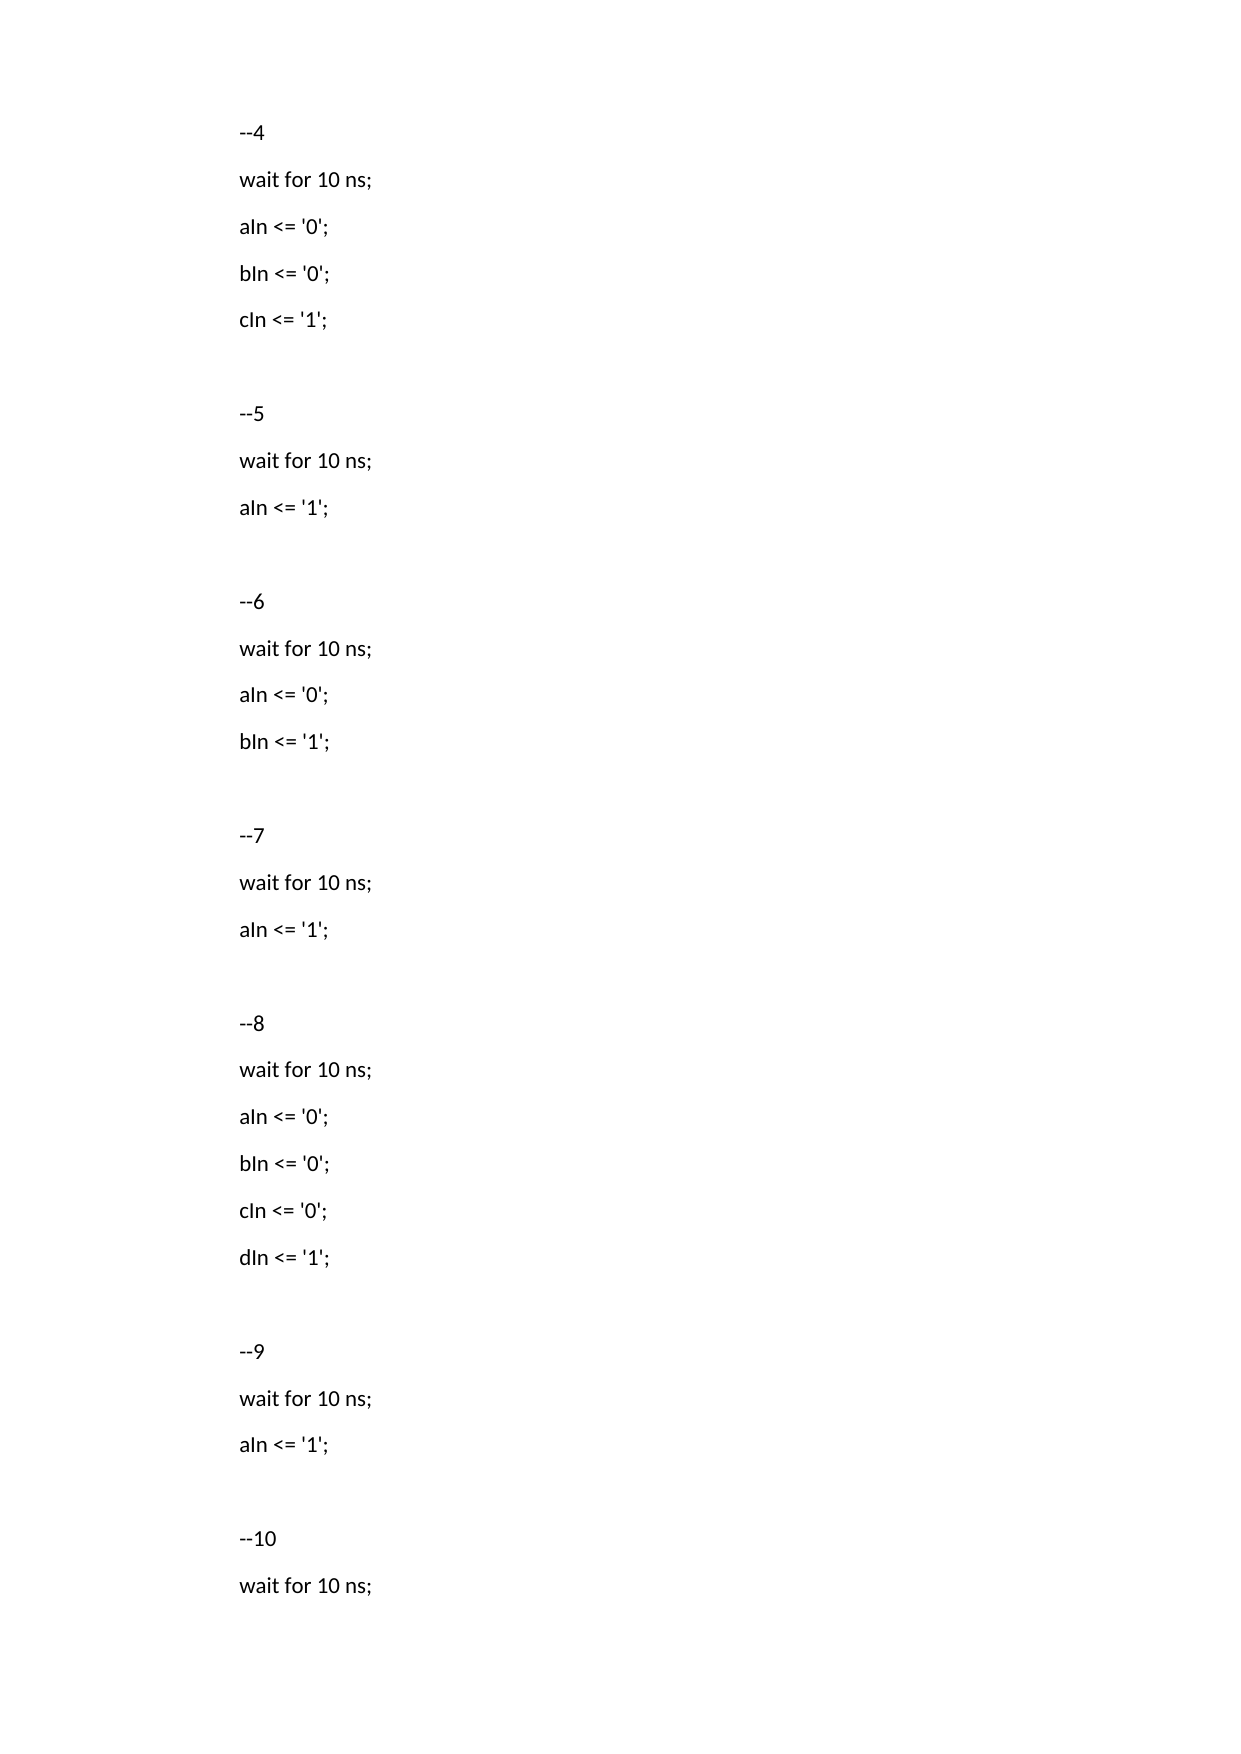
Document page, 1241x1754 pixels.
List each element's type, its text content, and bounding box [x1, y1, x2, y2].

text --9 [177, 1337, 1152, 1365]
text wait for 10 ns; [177, 1056, 1152, 1084]
text bIn <= '1'; [177, 727, 1152, 756]
text bIn <= '0'; [177, 259, 1152, 287]
text wait for 10 ns; [177, 868, 1152, 896]
text aIn <= '0'; [177, 1102, 1152, 1131]
text aIn <= '1'; [177, 1431, 1152, 1459]
text dIn <= '1'; [177, 1243, 1152, 1271]
text --10 [177, 1524, 1152, 1552]
text aIn <= '0'; [177, 681, 1152, 709]
text bIn <= '0'; [177, 1149, 1152, 1177]
text --4 [177, 118, 1152, 146]
text --5 [177, 399, 1152, 427]
text wait for 10 ns; [177, 446, 1152, 474]
text wait for 10 ns; [177, 1384, 1152, 1412]
text --6 [177, 587, 1152, 615]
text cIn <= '0'; [177, 1196, 1152, 1224]
text --7 [177, 821, 1152, 849]
text cIn <= '1'; [177, 306, 1152, 334]
text wait for 10 ns; [177, 165, 1152, 193]
text aIn <= '1'; [177, 493, 1152, 521]
text wait for 10 ns; [177, 1571, 1152, 1599]
text aIn <= '1'; [177, 915, 1152, 943]
text --8 [177, 1009, 1152, 1037]
text aIn <= '0'; [177, 212, 1152, 240]
text wait for 10 ns; [177, 634, 1152, 662]
